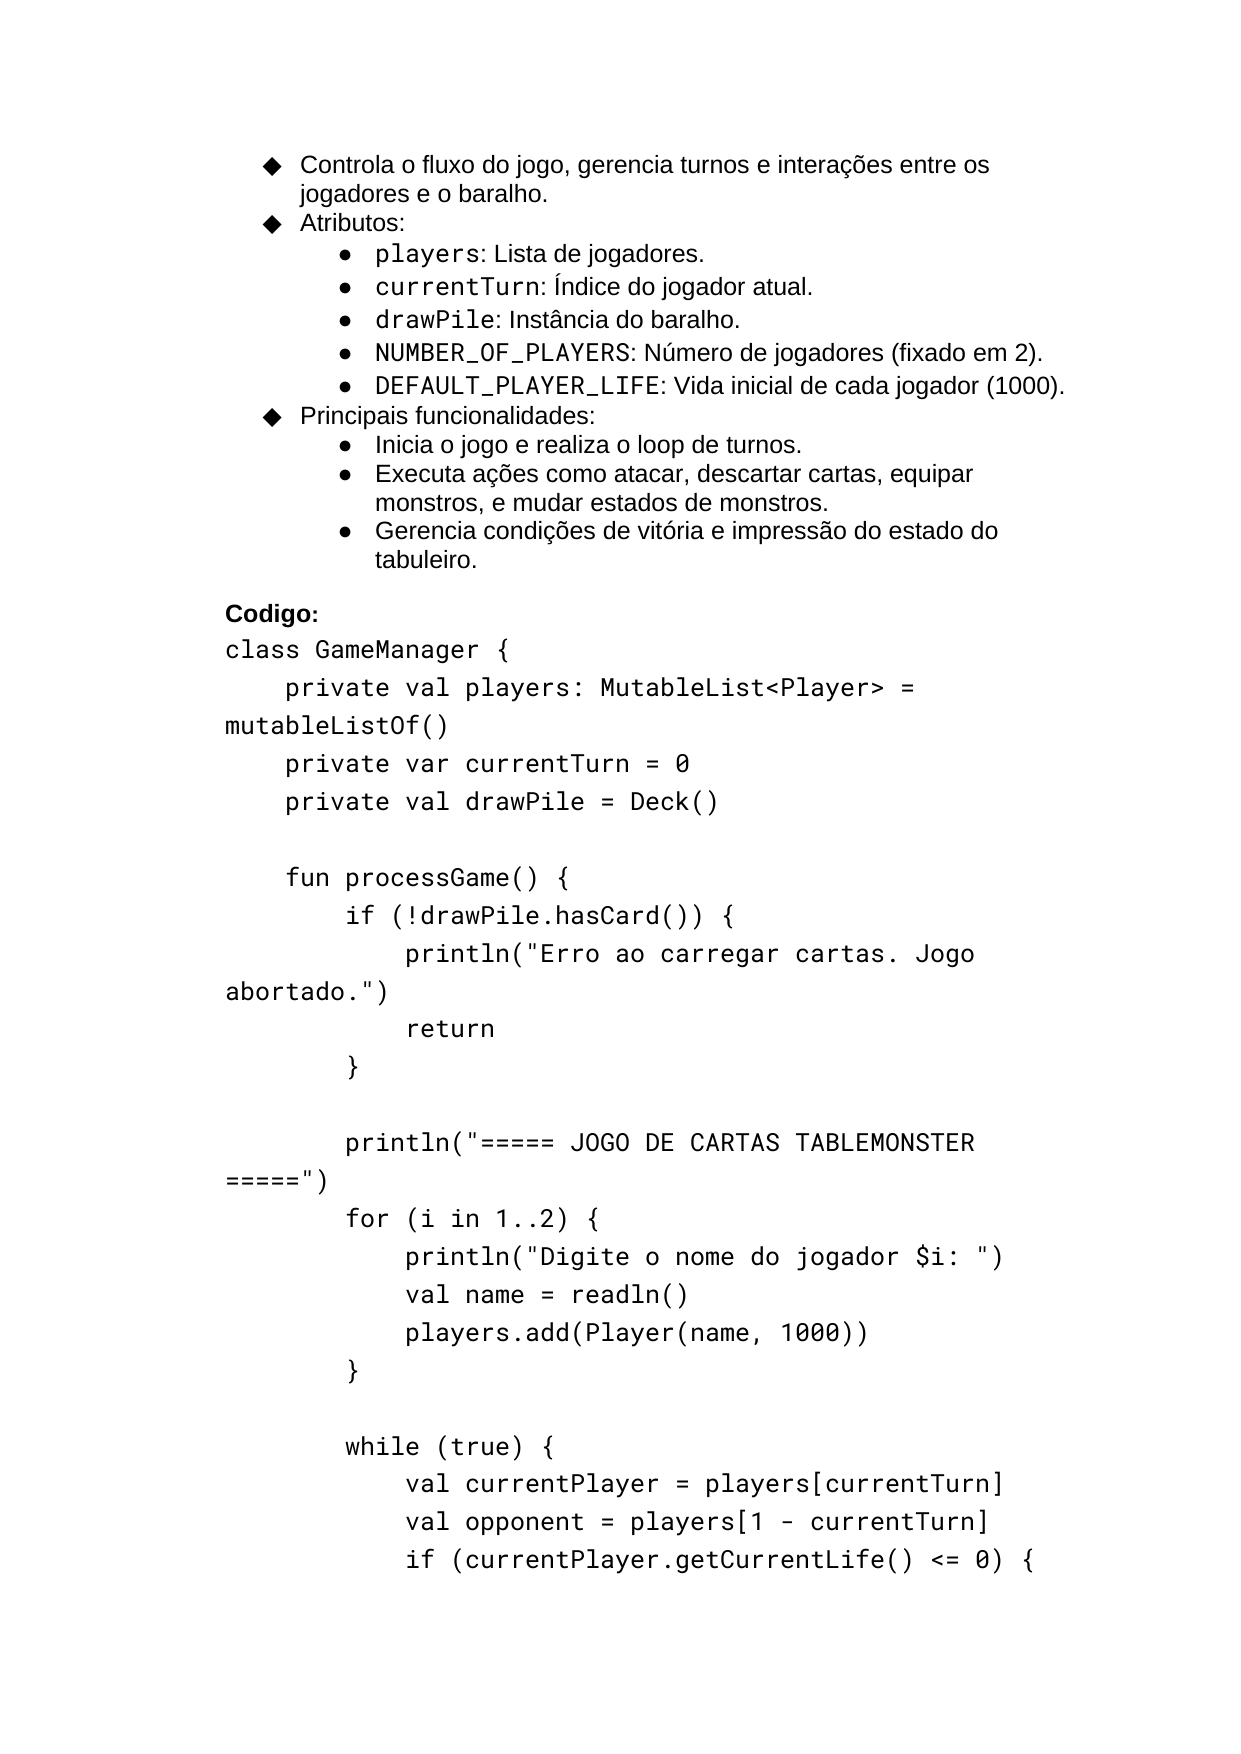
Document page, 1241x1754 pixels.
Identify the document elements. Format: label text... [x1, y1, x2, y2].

text val name = readln() [225, 1277, 1090, 1310]
list Atributos: [262, 207, 1090, 236]
text } [225, 1353, 1090, 1386]
list NUMBER_OF_PLAYERS: Número de jogadores (fixado em 2). [337, 335, 1090, 368]
list Controla o fluxo do jogo, gerencia turnos e interações entre os jogadores e o baralho. [262, 150, 1090, 207]
text if (currentPlayer.getCurrentLife() <= 0) { [225, 1542, 1090, 1576]
list Inicia o jogo e realiza o loop de turnos. [337, 430, 1090, 459]
list Executa ações como atacar, descartar cartas, equipar monstros, e mudar estados de monstros. [337, 459, 1090, 516]
list players: Lista de jogadores. [337, 236, 1090, 269]
text Codigo: class GameManager { [225, 599, 1090, 666]
text players.add(Player(name, 1000)) [225, 1315, 1090, 1348]
list Principais funcionalidades: [262, 401, 1090, 430]
text while (true) { [225, 1429, 1090, 1462]
text private val players: MutableList<Player> = mutableListOf() [225, 670, 1090, 741]
text return [225, 1012, 1090, 1045]
list drawPile: Instância do baralho. [337, 302, 1090, 335]
text println("===== JOGO DE CARTAS TABLEMONSTER =====") [225, 1125, 1090, 1196]
text } [225, 1049, 1090, 1083]
text for (i in 1..2) { [225, 1201, 1090, 1234]
list Gerencia condições de vitória e impressão do estado do tabuleiro. [337, 516, 1090, 574]
text println("Digite o nome do jogador $i: ") [225, 1239, 1090, 1272]
text println("Erro ao carregar cartas. Jogo abortado.") [225, 936, 1090, 1007]
list DEFAULT_PLAYER_LIFE: Vida inicial de cada jogador (1000). [337, 368, 1090, 401]
text val opponent = players[1 - currentTurn] [225, 1504, 1090, 1538]
text val currentPlayer = players[currentTurn] [225, 1467, 1090, 1500]
text if (!drawPile.hasCard()) { [225, 898, 1090, 931]
text fun processGame() { [225, 860, 1090, 893]
text private val drawPile = Deck() [225, 784, 1090, 817]
text private var currentTurn = 0 [225, 746, 1090, 779]
list currentTurn: Índice do jogador atual. [337, 269, 1090, 302]
